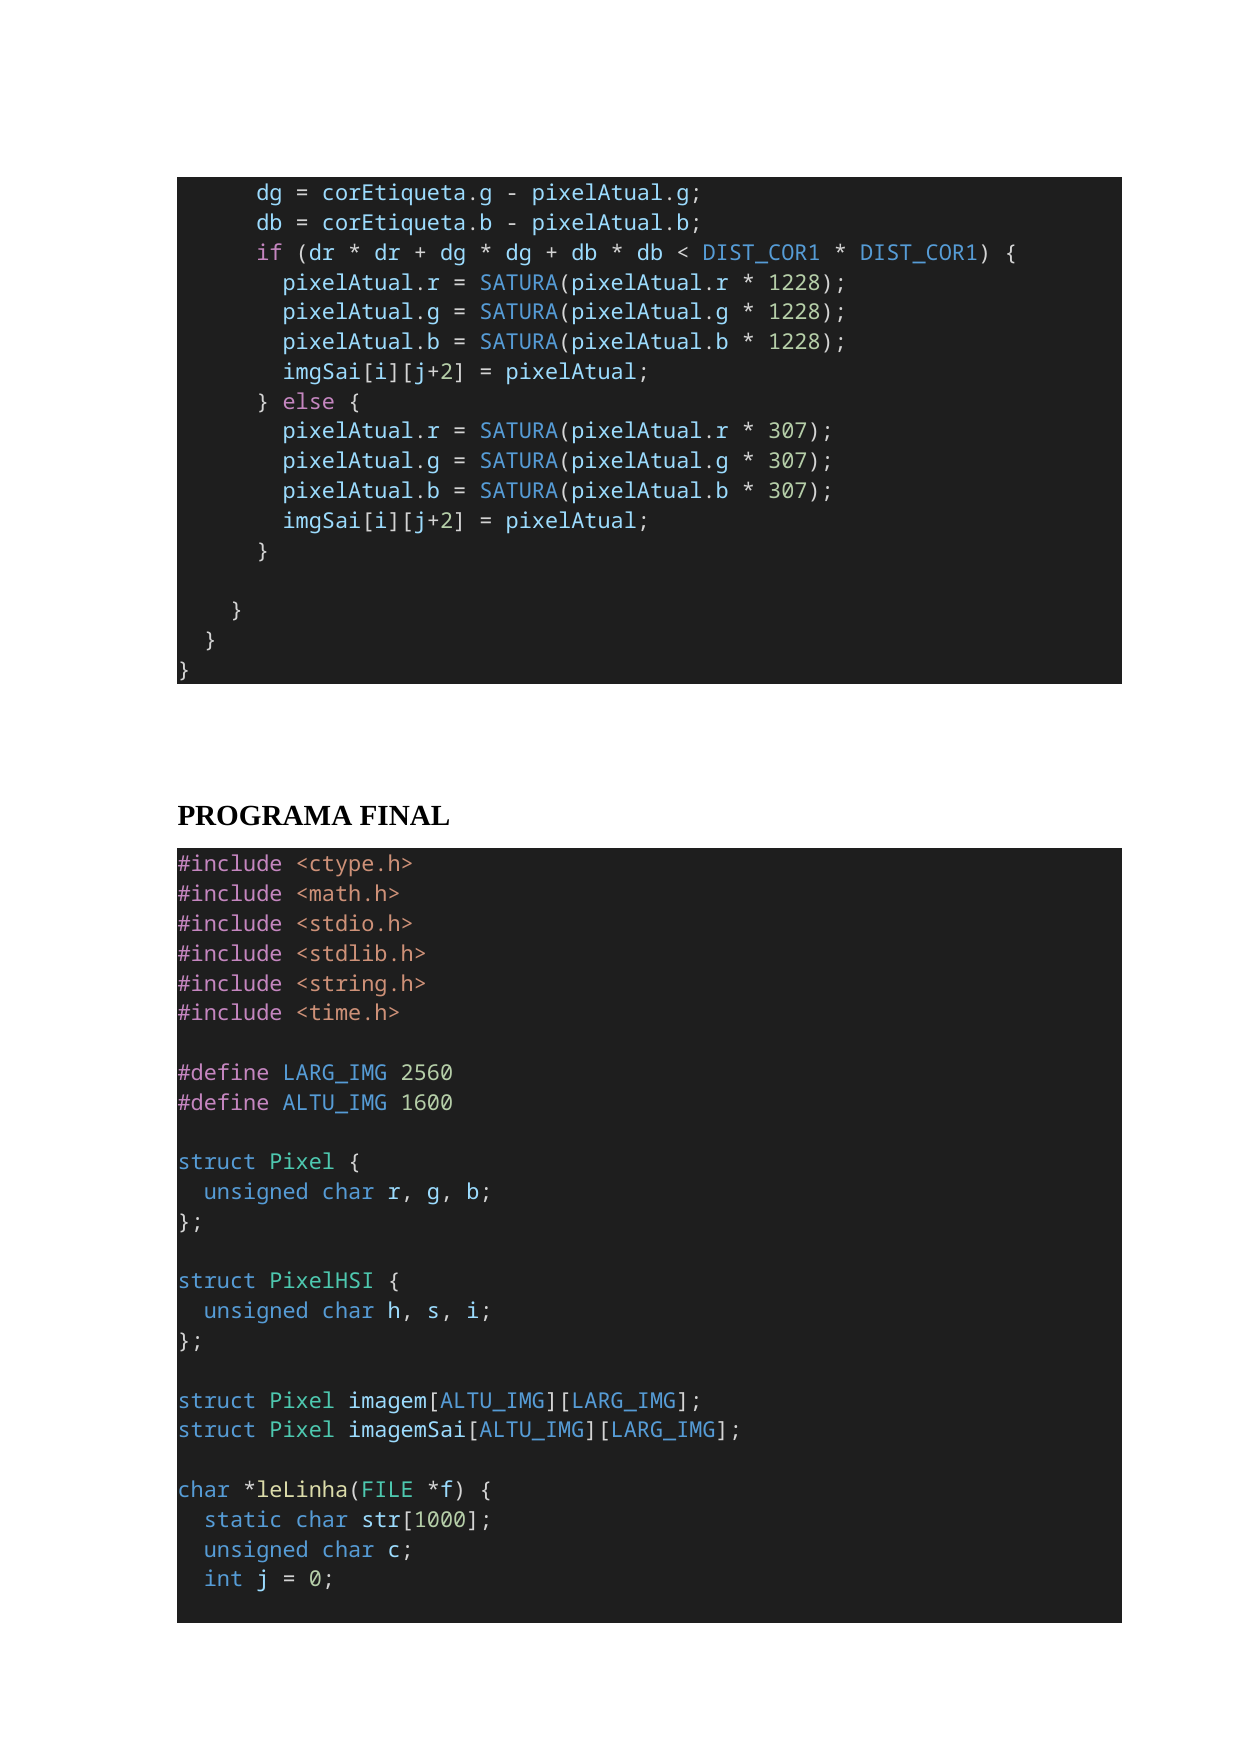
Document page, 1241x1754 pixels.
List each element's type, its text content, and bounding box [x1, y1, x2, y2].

text unsigned char r, g, b; [177, 1176, 1122, 1206]
text }; [177, 1325, 1122, 1355]
text #include <stdio.h> [177, 908, 1122, 938]
text pixelAtual.b = SATURA(pixelAtual.b * 1228); [177, 326, 1122, 356]
text unsigned char h, s, i; [177, 1295, 1122, 1325]
text static char str[1000]; [177, 1504, 1122, 1533]
text #include <math.h> [177, 878, 1122, 908]
text imgSai[i][j+2] = pixelAtual; [177, 505, 1122, 535]
text struct Pixel imagem[ALTU_IMG][LARG_IMG]; [177, 1384, 1122, 1414]
text } [177, 654, 1122, 684]
text pixelAtual.g = SATURA(pixelAtual.g * 1228); [177, 296, 1122, 326]
text } [177, 535, 1122, 564]
text dg = corEtiqueta.g - pixelAtual.g; [177, 177, 1122, 207]
text int j = 0; [177, 1563, 1122, 1593]
text #define LARG_IMG 2560 [177, 1057, 1122, 1087]
text #include <time.h> [177, 997, 1122, 1027]
text pixelAtual.g = SATURA(pixelAtual.g * 307); [177, 445, 1122, 475]
text struct PixelHSI { [177, 1265, 1122, 1295]
text unsigned char c; [177, 1533, 1122, 1563]
text } else { [177, 386, 1122, 416]
text } [177, 624, 1122, 654]
text #include <string.h> [177, 967, 1122, 997]
text if (dr * dr + dg * dg + db * db < DIST_COR1 * DIST_COR1) { [177, 237, 1122, 267]
text struct Pixel { [177, 1146, 1122, 1176]
text pixelAtual.b = SATURA(pixelAtual.b * 307); [177, 475, 1122, 505]
text pixelAtual.r = SATURA(pixelAtual.r * 307); [177, 416, 1122, 445]
text pixelAtual.r = SATURA(pixelAtual.r * 1228); [177, 267, 1122, 296]
text #include <ctype.h> [177, 848, 1122, 878]
text } [177, 594, 1122, 624]
subtitle PROGRAMA FINAL [177, 798, 1122, 832]
text #include <stdlib.h> [177, 938, 1122, 967]
text imgSai[i][j+2] = pixelAtual; [177, 356, 1122, 386]
text db = corEtiqueta.b - pixelAtual.b; [177, 207, 1122, 237]
text #define ALTU_IMG 1600 [177, 1087, 1122, 1116]
text char *leLinha(FILE *f) { [177, 1474, 1122, 1504]
text }; [177, 1206, 1122, 1236]
text struct Pixel imagemSai[ALTU_IMG][LARG_IMG]; [177, 1414, 1122, 1444]
